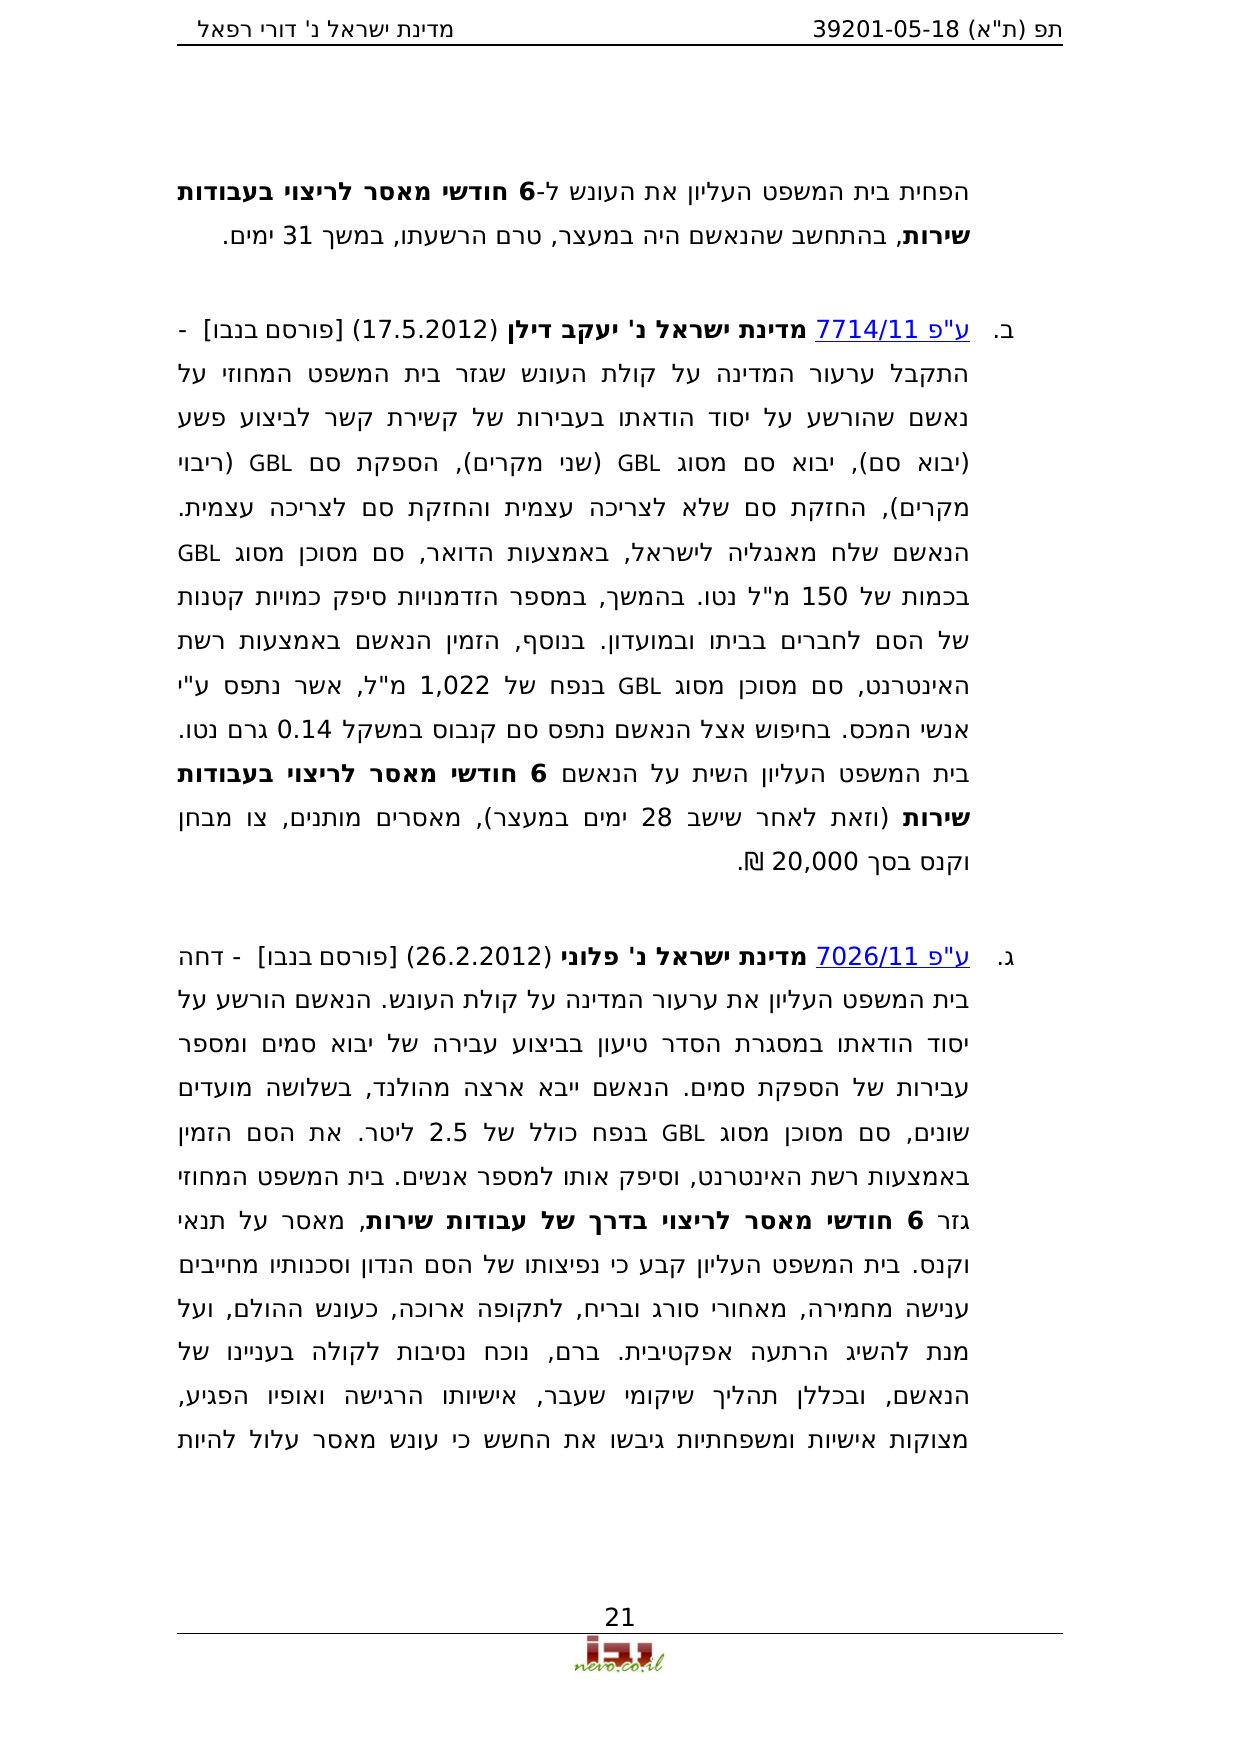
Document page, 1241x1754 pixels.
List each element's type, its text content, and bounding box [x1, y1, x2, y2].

text ב. ע"פ 7714/11 מדינת ישראל נ' יעקב דילן (17.5.2012) [פורסם בנבו] - התקבל ערעור המדינה על קולת העונש שגזר בית המשפט המחוזי על נאשם שהורשע על יסוד הודאתו בעבירות של קשירת קשר לביצוע פשע (יבוא סם), יבוא סם מסוג GBL (שני מקרים), הספקת סם GBL (ריבוי מקרים), החזקת סם שלא לצריכה עצמית והחזקת סם לצריכה עצמית. הנאשם שלח מאנגליה לישראל, באמצעות הדואר, סם מסוכן מסוג GBL בכמות של 150 מ"ל נטו. בהמשך, במספר הזדמנויות סיפק כמויות קטנות של הסם לחברים בביתו ובמועדון. בנוסף, הזמין הנאשם באמצעות רשת האינטרנט, סם מסוכן מסוג GBL בנפח של 1,022 מ"ל, אשר נתפס ע"י אנשי המכס. בחיפוש אצל הנאשם נתפס סם קנבוס במשקל 0.14 גרם נטו. בית המשפט העליון השית על הנאשם 6 חודשי מאסר לריצוי בעבודות שירות (וזאת לאחר שישב 28 ימים במעצר), מאסרים מותנים, צו מבחן וקנס בסך 20,000 ₪. [177, 316, 1063, 876]
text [177, 177, 1063, 250]
picture [574, 1635, 666, 1673]
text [177, 942, 1063, 1454]
